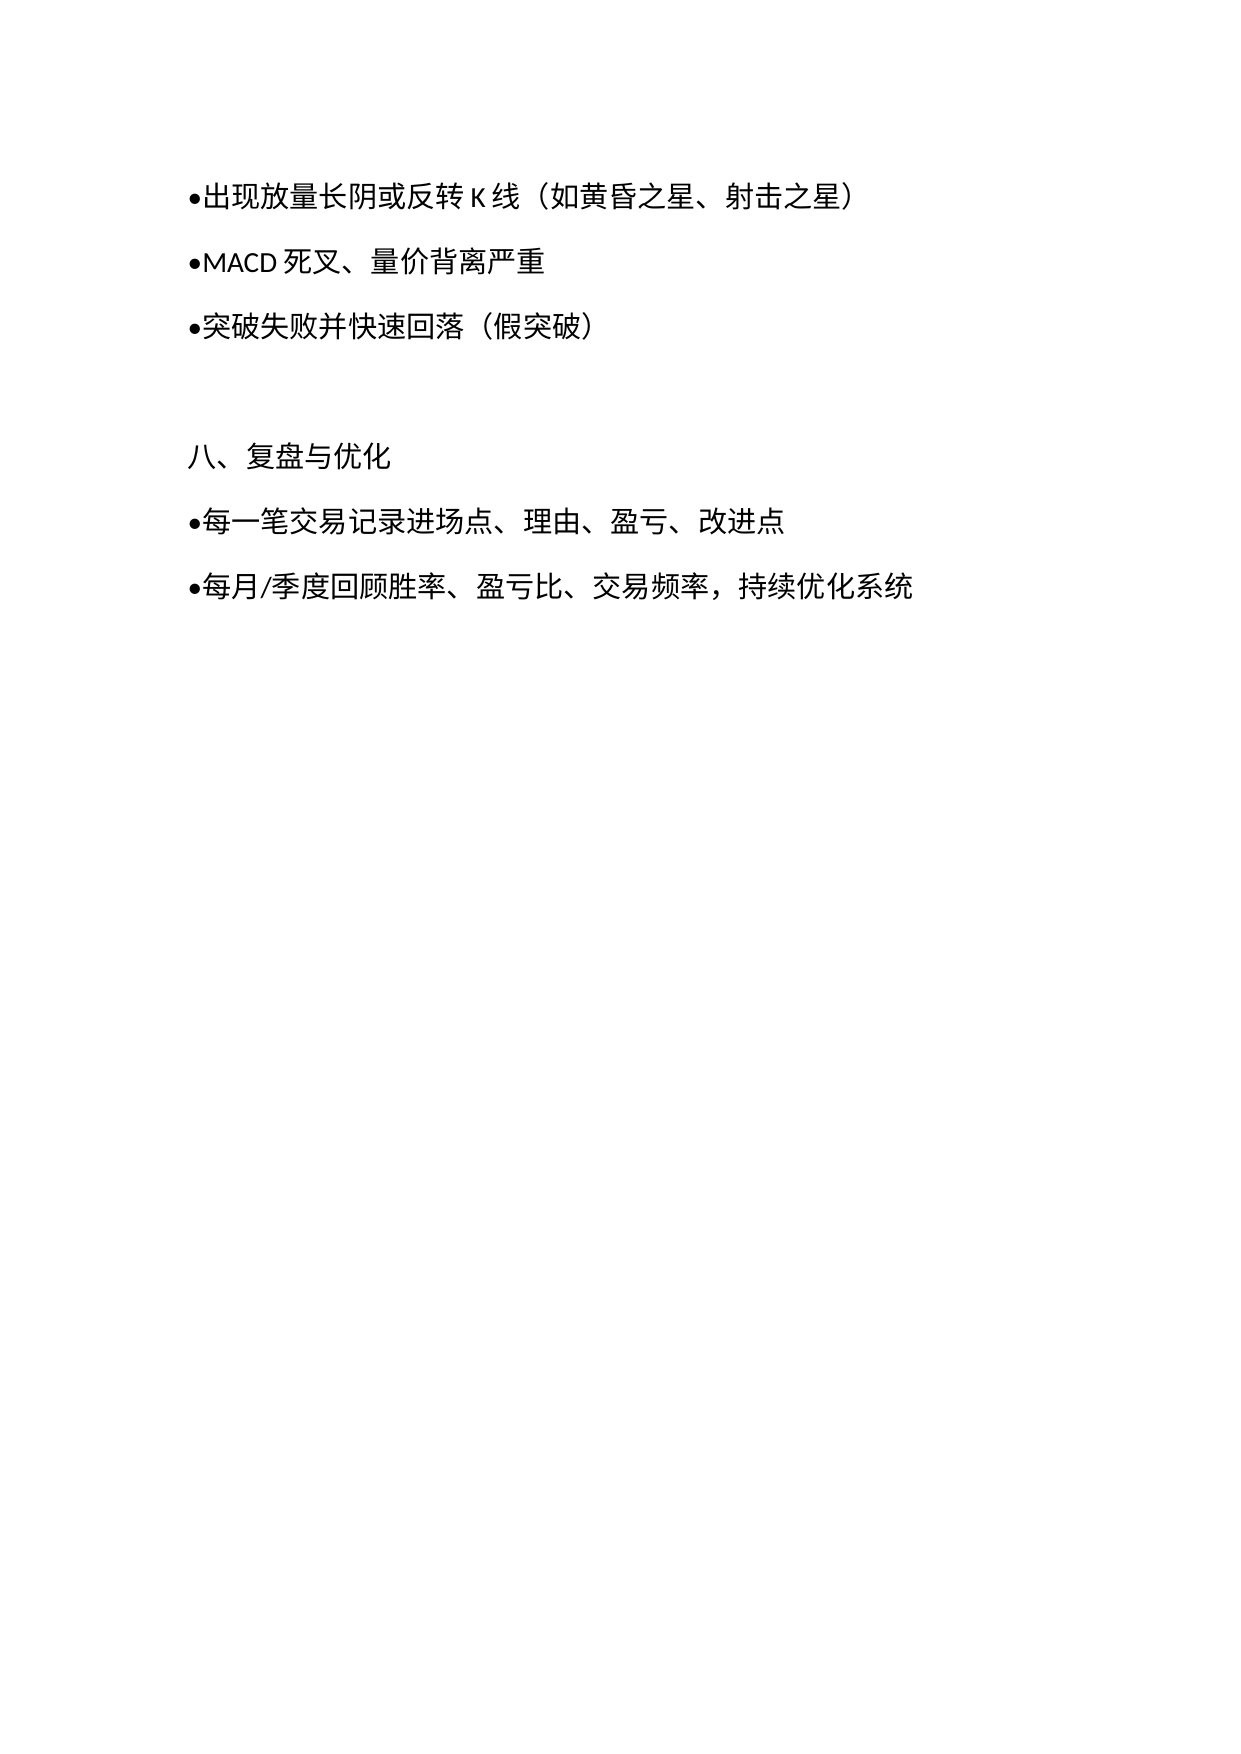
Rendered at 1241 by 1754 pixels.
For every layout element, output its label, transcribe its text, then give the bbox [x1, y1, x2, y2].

text 八、复盘与优化 [187, 422, 1053, 487]
text •每一笔交易记录进场点、理由、盈亏、改进点 [187, 487, 1053, 552]
text •MACD死叉、量价背离严重 [187, 227, 1053, 292]
text •每月/季度回顾胜率、盈亏比、交易频率，持续优化系统 [187, 552, 1053, 617]
text •突破失败并快速回落（假突破） [187, 292, 1053, 357]
text •出现放量长阴或反转K线（如黄昏之星、射击之星） [187, 162, 1053, 227]
